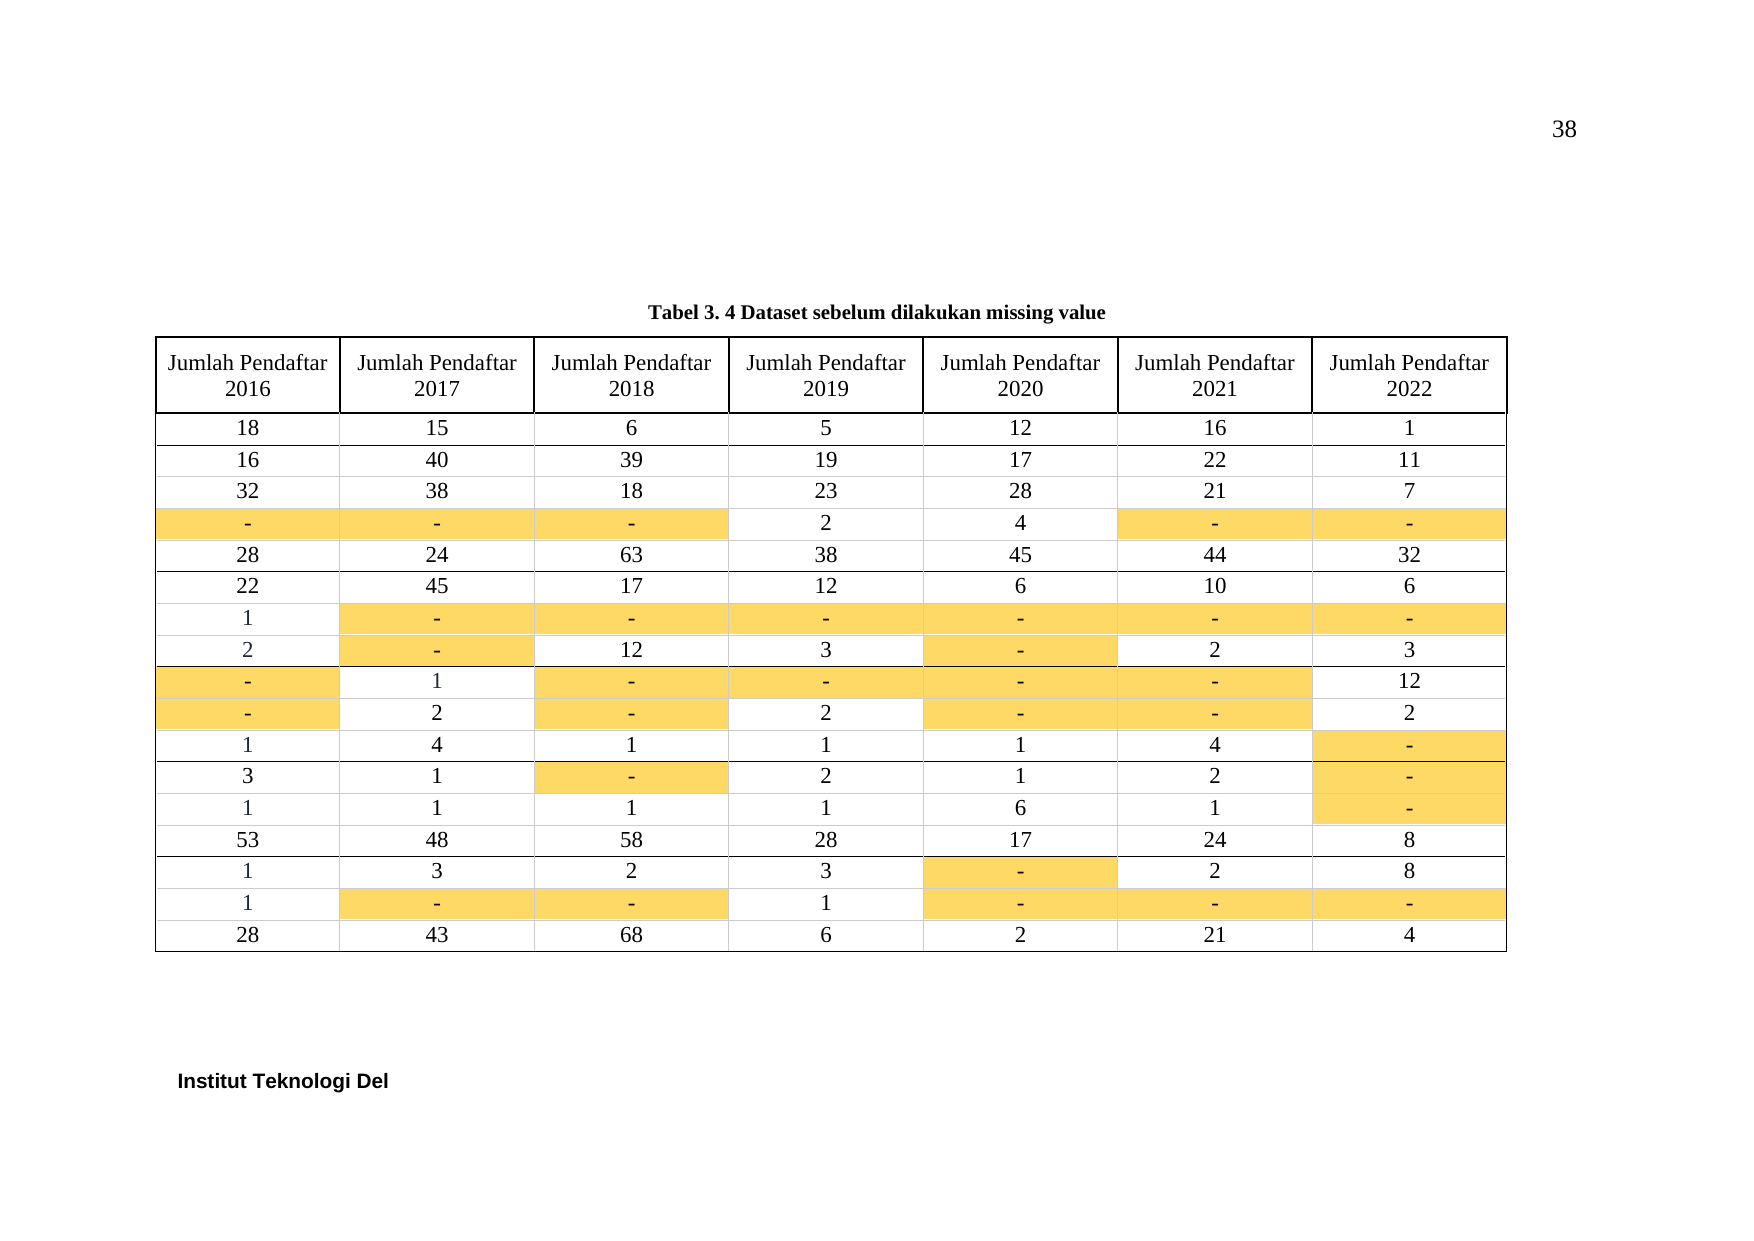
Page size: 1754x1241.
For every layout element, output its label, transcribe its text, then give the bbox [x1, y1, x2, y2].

table_cell 1 [729, 794, 923, 824]
table_cell - [340, 604, 534, 634]
table_cell 2 [729, 762, 923, 793]
table_cell - [1118, 699, 1312, 729]
table_cell - [340, 636, 534, 666]
table_cell 12 [924, 414, 1117, 444]
table_cell - [1118, 509, 1312, 539]
table_cell - [1313, 888, 1506, 919]
table_cell 8 [1313, 825, 1506, 856]
table_cell 2 [156, 635, 339, 666]
table_cell 3 [729, 636, 923, 666]
table_cell 4 [1313, 920, 1506, 951]
text Tabel 3. 4 Dataset sebelum dilakukan missing value [177, 300, 1577, 324]
table_cell 1 [340, 667, 534, 698]
table_cell - [1118, 667, 1312, 698]
table_cell 12 [1313, 666, 1506, 698]
table_cell - [1118, 604, 1312, 634]
table_cell 16 [156, 445, 339, 476]
table_header Jumlah Pendaftar 2020 [924, 338, 1117, 412]
table_cell 1 [924, 762, 1117, 793]
table_cell 40 [340, 446, 534, 476]
table_cell 2 [535, 857, 728, 888]
table_cell 4 [924, 509, 1117, 539]
table_cell 3 [729, 857, 923, 888]
table_cell 28 [156, 920, 339, 951]
table_cell 28 [156, 540, 339, 571]
table_cell - [156, 698, 339, 729]
table_cell - [924, 699, 1117, 729]
table_header Jumlah Pendaftar 2016 [157, 338, 339, 412]
table_cell 1 [156, 603, 339, 634]
table_cell 48 [340, 826, 534, 856]
table_cell 68 [535, 921, 728, 951]
table_cell 21 [1118, 921, 1312, 951]
table_cell 6 [924, 572, 1117, 603]
table_cell - [924, 889, 1117, 919]
table_cell 18 [156, 414, 339, 444]
table_header Jumlah Pendaftar 2018 [535, 338, 728, 412]
table_cell 1 [156, 856, 339, 888]
table_header Jumlah Pendaftar 2019 [730, 338, 922, 412]
table_cell - [924, 667, 1117, 698]
table_cell - [535, 889, 728, 919]
table_cell - [340, 889, 534, 919]
table_cell 1 [729, 731, 923, 761]
table_cell 4 [1118, 731, 1312, 761]
table_cell - [1313, 730, 1506, 761]
table_cell 32 [156, 476, 339, 508]
table_header Jumlah Pendaftar 2017 [341, 338, 533, 412]
table_cell 4 [340, 731, 534, 761]
table_cell 32 [1313, 540, 1506, 571]
table_cell 3 [340, 857, 534, 888]
table_cell 2 [1118, 762, 1312, 793]
table_cell - [535, 699, 728, 729]
table_cell 24 [340, 541, 534, 571]
table_cell - [1118, 889, 1312, 919]
table_cell - [924, 636, 1117, 666]
table_cell 22 [156, 571, 339, 603]
table_cell 19 [729, 446, 923, 476]
table_cell 1 [156, 793, 339, 824]
table_cell - [340, 509, 534, 539]
table_cell 1 [729, 889, 923, 919]
table_cell 15 [340, 414, 534, 444]
table_cell 1 [924, 731, 1117, 761]
table_cell 2 [729, 699, 923, 729]
table_cell 2 [729, 509, 923, 539]
table_cell 6 [1313, 571, 1506, 603]
table_cell 1 [1313, 412, 1506, 444]
table_cell 1 [1118, 794, 1312, 824]
table_cell 1 [535, 731, 728, 761]
table_cell 12 [729, 572, 923, 603]
table_cell 21 [1118, 477, 1312, 508]
table_cell - [535, 509, 728, 539]
table_cell 28 [924, 477, 1117, 508]
table_cell 23 [729, 477, 923, 508]
table_cell 12 [535, 636, 728, 666]
table_cell 1 [156, 730, 339, 761]
table_cell 1 [340, 762, 534, 793]
table_cell 7 [1313, 476, 1506, 508]
table_cell - [1313, 508, 1506, 539]
table_cell 58 [535, 826, 728, 856]
table_cell 45 [924, 541, 1117, 571]
table_cell 2 [924, 921, 1117, 951]
table_cell - [729, 667, 923, 698]
table_cell 22 [1118, 446, 1312, 476]
table_cell 17 [924, 826, 1117, 856]
table_cell 38 [729, 541, 923, 571]
table_cell 2 [340, 699, 534, 729]
table_cell - [729, 604, 923, 634]
table_cell 2 [1118, 636, 1312, 666]
table_cell 53 [156, 825, 339, 856]
table_cell - [156, 666, 339, 698]
table_cell 6 [729, 921, 923, 951]
table_cell - [924, 604, 1117, 634]
table_cell 63 [535, 541, 728, 571]
table_cell - [535, 604, 728, 634]
table_cell 6 [924, 794, 1117, 824]
table_cell 28 [729, 826, 923, 856]
table_cell - [924, 857, 1117, 888]
table_cell 24 [1118, 826, 1312, 856]
table_cell - [1313, 793, 1506, 824]
table_cell 10 [1118, 572, 1312, 603]
table_cell 2 [1313, 698, 1506, 729]
table_cell 18 [535, 477, 728, 508]
table_header Jumlah Pendaftar 2021 [1119, 338, 1311, 412]
table_cell 44 [1118, 541, 1312, 571]
table_cell 17 [535, 572, 728, 603]
table_cell 17 [924, 446, 1117, 476]
table_header Jumlah Pendaftar 2022 [1313, 338, 1506, 412]
table_cell - [1313, 761, 1506, 793]
table_cell - [535, 667, 728, 698]
table_cell 2 [1118, 857, 1312, 888]
table_cell 1 [156, 888, 339, 919]
table_cell 39 [535, 446, 728, 476]
table_cell 6 [535, 414, 728, 444]
table_cell 1 [340, 794, 534, 824]
table_cell 3 [156, 761, 339, 793]
table_cell 8 [1313, 856, 1506, 888]
table_cell 16 [1118, 414, 1312, 444]
table_cell 11 [1313, 445, 1506, 476]
table_cell 45 [340, 572, 534, 603]
table_cell - [156, 508, 339, 539]
table_cell - [1313, 603, 1506, 634]
table_cell 38 [340, 477, 534, 508]
table_cell 5 [729, 414, 923, 444]
table_cell 3 [1313, 635, 1506, 666]
table_cell 43 [340, 921, 534, 951]
table_cell - [535, 762, 728, 793]
table_cell 1 [535, 794, 728, 824]
